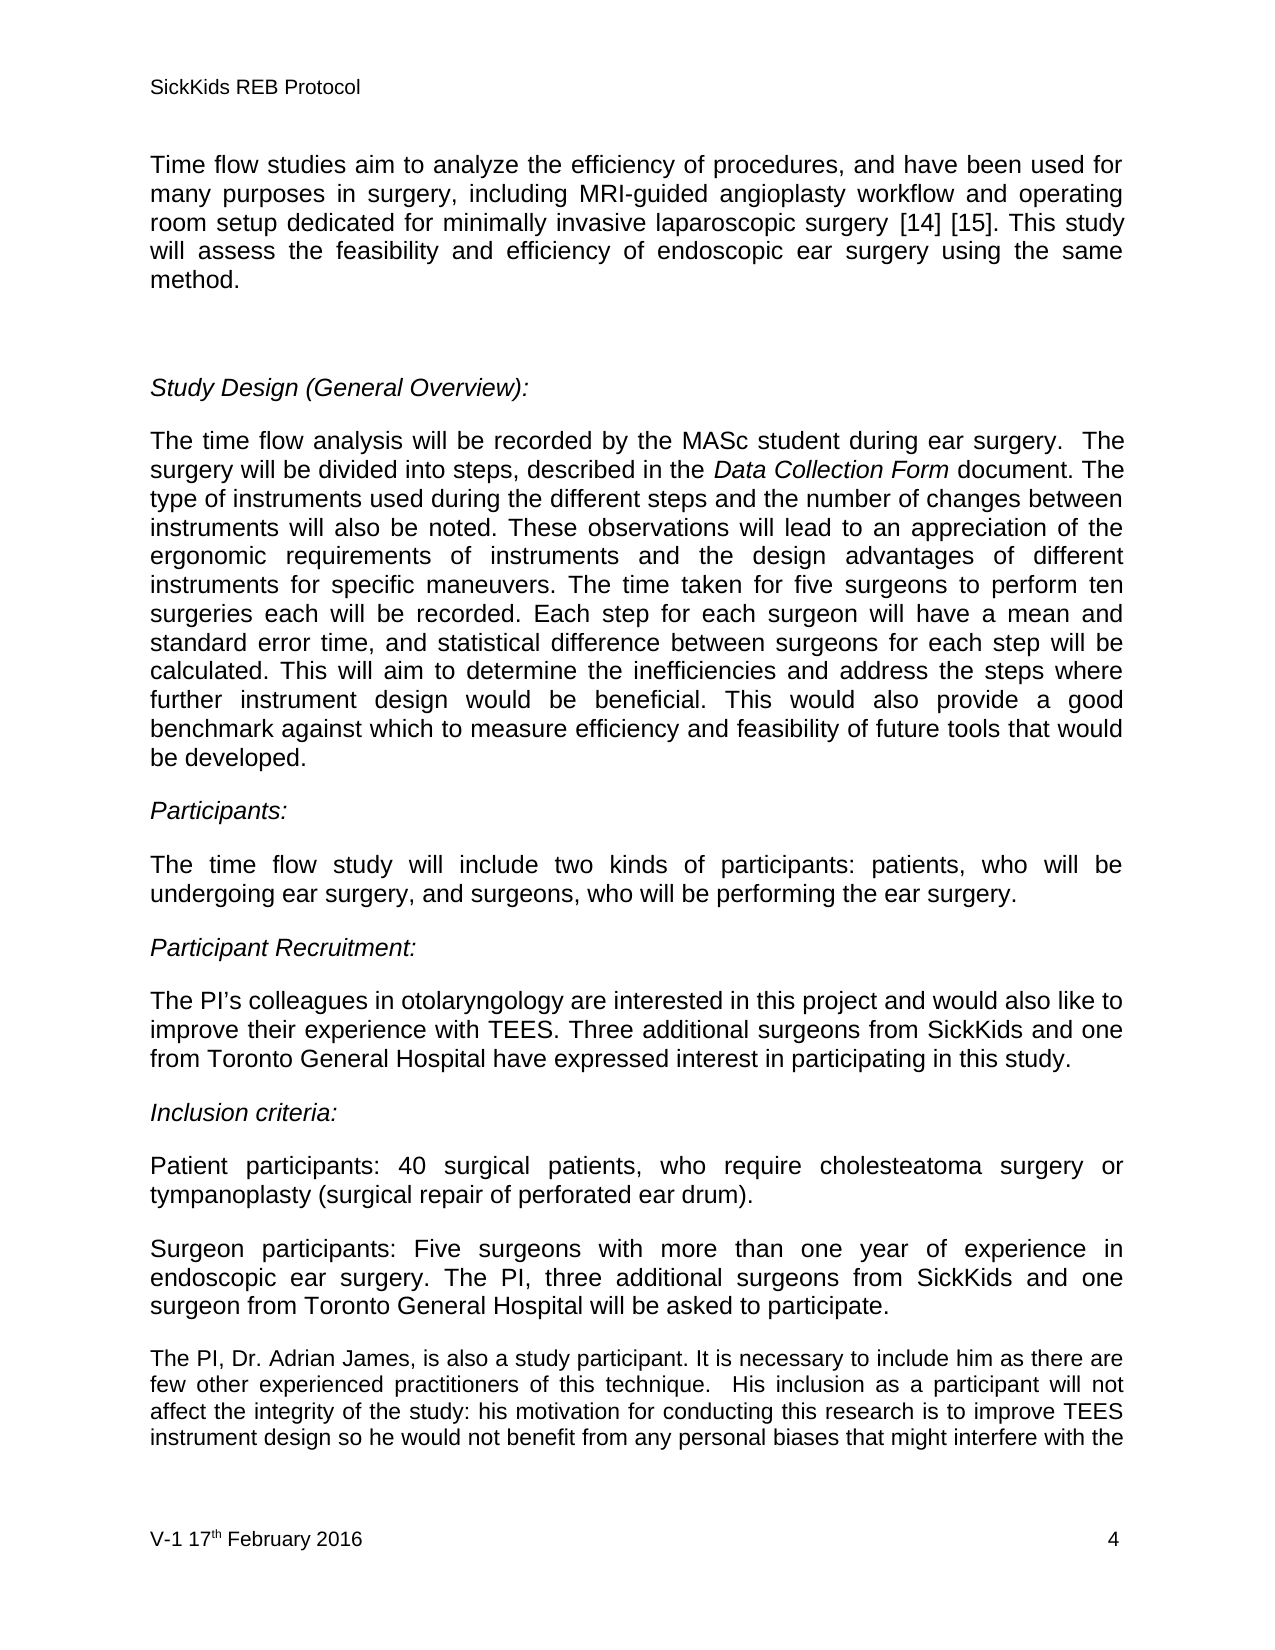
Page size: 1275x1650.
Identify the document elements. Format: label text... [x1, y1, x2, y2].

text Patient participants: 40 surgical patients, who require cholesteatoma surgery or tympanoplasty (surgical repair of perforated ear drum). [150, 1151, 1125, 1209]
text The time flow study will include two kinds of participants: patients, who will be undergoing ear surgery, and surgeons, who will be performing the ear surgery. [150, 850, 1125, 907]
text Participant Recruitment: [150, 932, 1125, 961]
text The time flow analysis will be recorded by the MASc student during ear surgery. The surgery will be divided into steps, described in the Data Collection Form document. The type of instruments used during the different steps and the number of changes between instruments will also be noted. These observations will lead to an appreciation of the ergonomic requirements of instruments and the design advantages of different instruments for specific maneuvers. The time taken for five surgeons to perform ten surgeries each will be recorded. Each step for each surgeon will have a mean and standard error time, and statistical difference between surgeons for each step will be calculated. This will aim to determine the inefficiencies and address the steps where further instrument design would be beneficial. This would also provide a good benchmark against which to measure efficiency and feasibility of future tools that would be developed. [150, 426, 1125, 771]
text Inclusion criteria: [150, 1097, 1125, 1126]
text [150, 1345, 1125, 1450]
text Surgeon participants: Five surgeons with more than one year of experience in endoscopic ear surgery. The PI, three additional surgeons from SickKids and one surgeon from Toronto General Hospital will be asked to participate. [150, 1234, 1125, 1320]
text Study Design (General Overview): [150, 372, 1125, 401]
text The PI’s colleagues in otolaryngology are interested in this project and would also like to improve their experience with TEES. Three additional surgeons from SickKids and one from Toronto General Hospital have expressed interest in participating in this study. [150, 986, 1125, 1072]
text Time flow studies aim to analyze the efficiency of procedures, and have been used for many purposes in surgery, including MRI-guided angioplasty workflow and operating room setup dedicated for minimally invasive laparoscopic surgery [14] [15]. This study will assess the feasibility and efficiency of endoscopic ear surgery using the same method. [150, 150, 1125, 294]
text Participants: [150, 796, 1125, 825]
